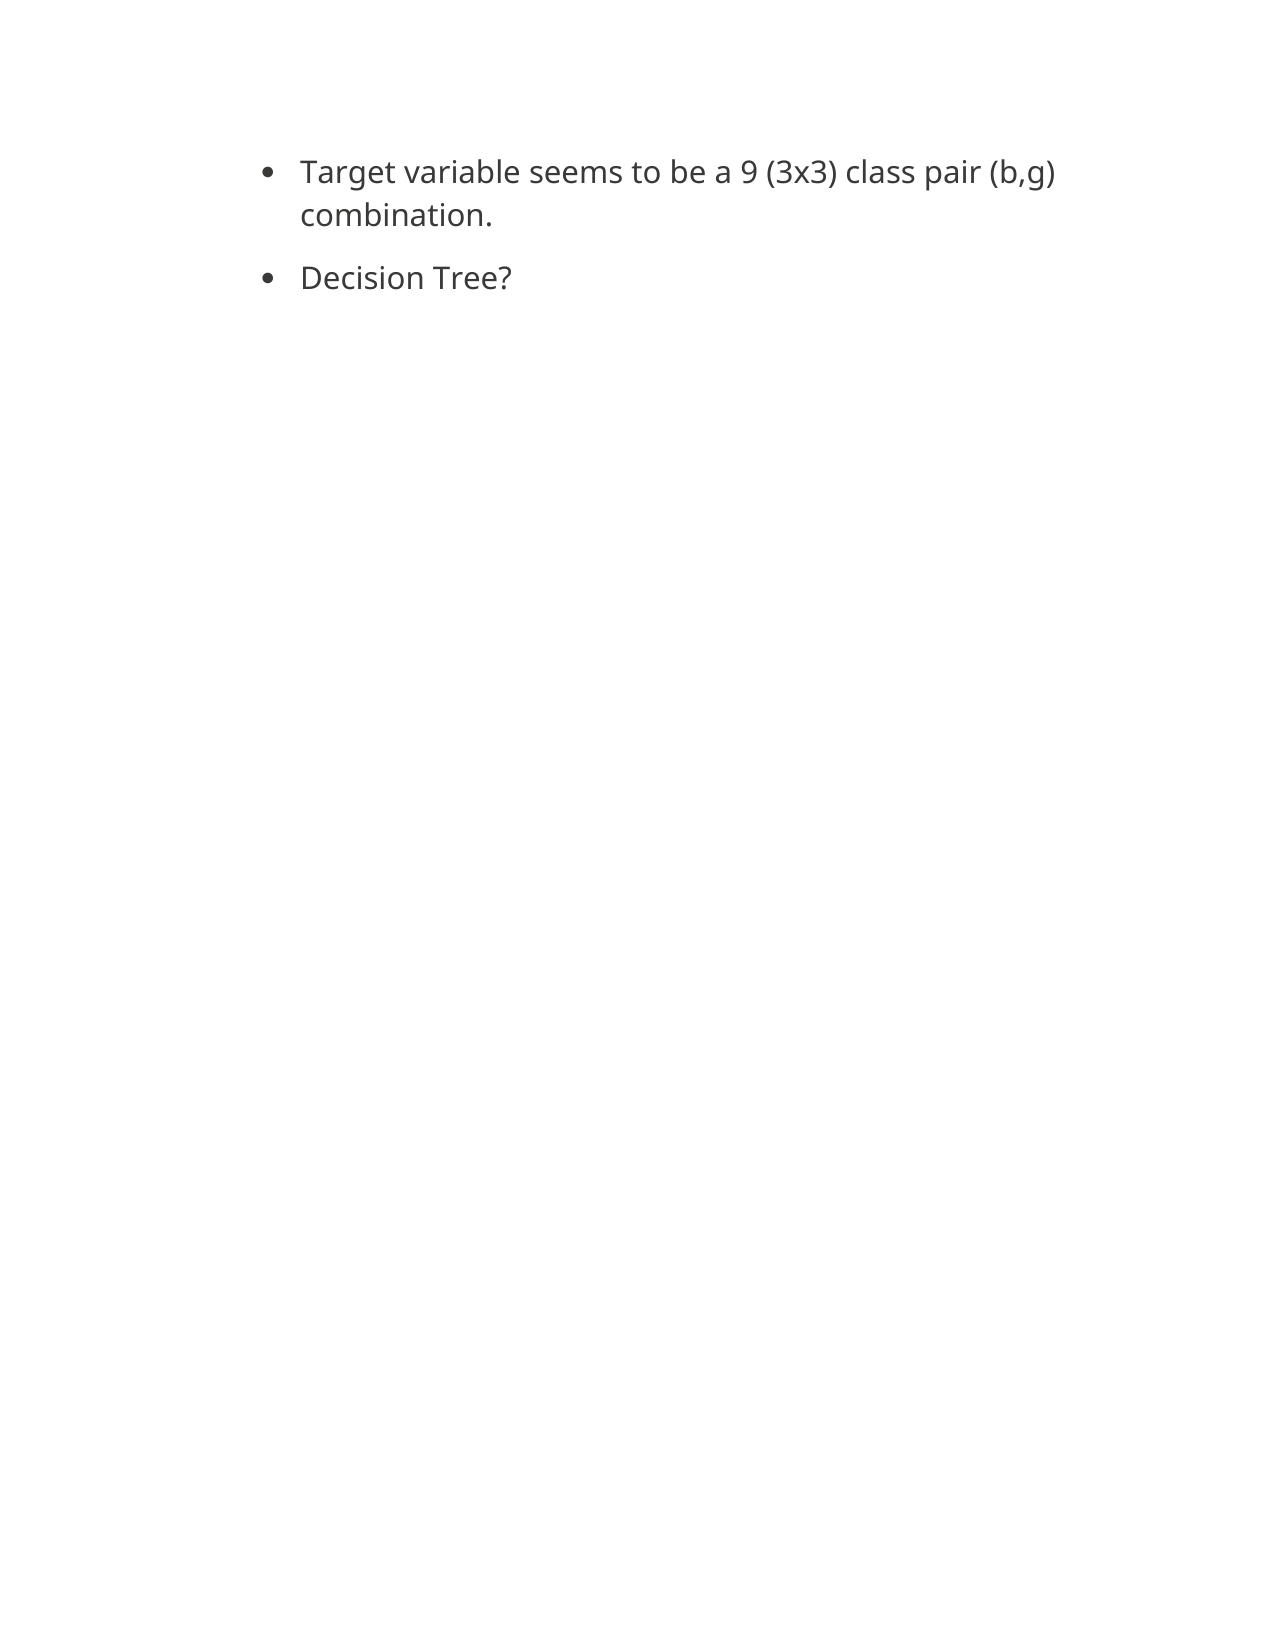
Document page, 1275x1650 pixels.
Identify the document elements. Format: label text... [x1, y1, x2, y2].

list Target variable seems to be a 9 (3x3) class pair (b,g) combination. [262, 150, 1125, 235]
list Decision Tree? [262, 256, 1125, 299]
